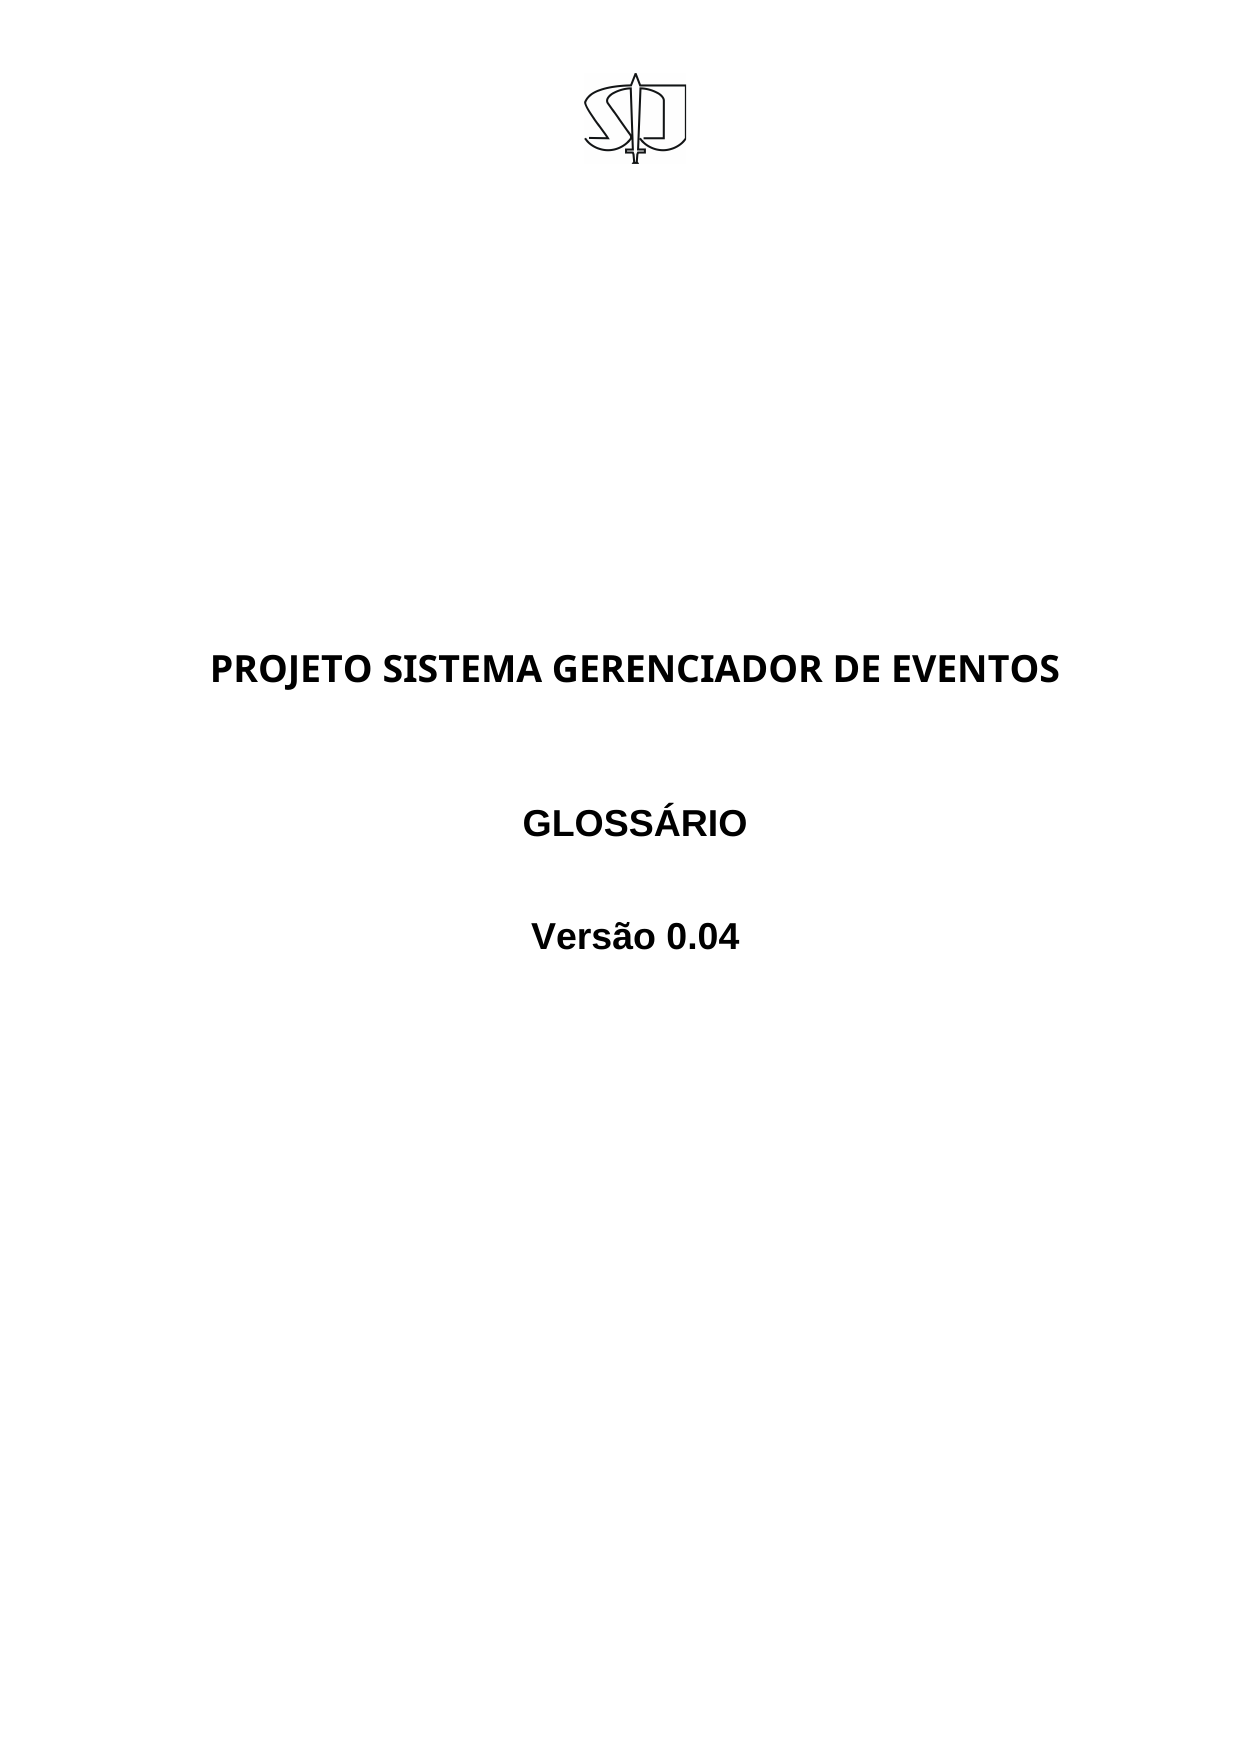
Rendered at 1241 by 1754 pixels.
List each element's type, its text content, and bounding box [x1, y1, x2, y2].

title Projeto Sistema Gerenciador de Eventos [148, 642, 1122, 693]
title glossário [148, 801, 1122, 844]
text Versão 0.04 [148, 914, 1122, 957]
